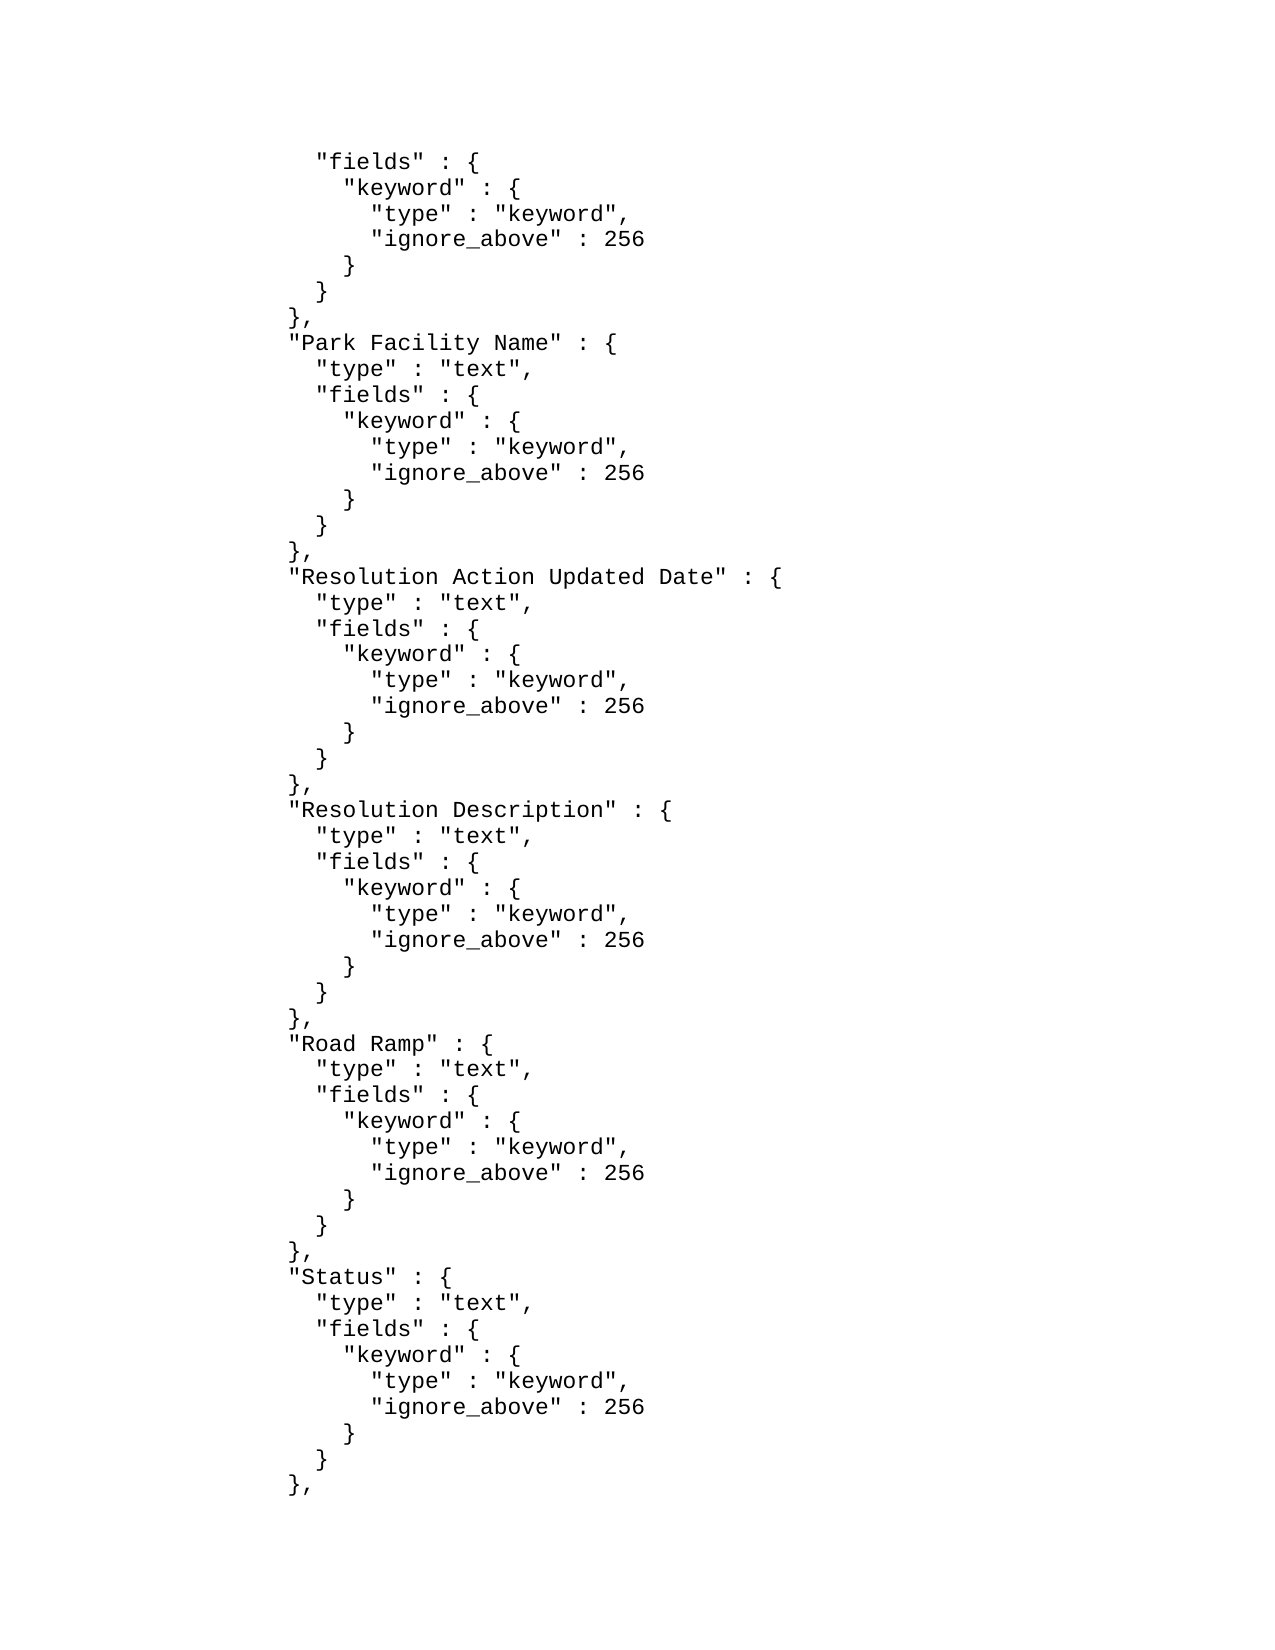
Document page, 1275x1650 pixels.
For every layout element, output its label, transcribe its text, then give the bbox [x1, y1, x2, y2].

text "type" : "keyword", [150, 1369, 1125, 1395]
text "keyword" : { [150, 409, 1125, 435]
text "Resolution Description" : { [150, 798, 1125, 824]
text } [150, 980, 1125, 1006]
text "ignore_above" : 256 [150, 928, 1125, 954]
text "type" : "text", [150, 824, 1125, 850]
text "ignore_above" : 256 [150, 1395, 1125, 1421]
text "type" : "keyword", [150, 435, 1125, 461]
text }, [150, 1239, 1125, 1265]
text }, [150, 1006, 1125, 1032]
text "ignore_above" : 256 [150, 1162, 1125, 1187]
text } [150, 721, 1125, 747]
text } [150, 254, 1125, 280]
text "fields" : { [150, 850, 1125, 876]
text "fields" : { [150, 617, 1125, 643]
text "type" : "text", [150, 1058, 1125, 1084]
text "keyword" : { [150, 1343, 1125, 1369]
text "fields" : { [150, 150, 1125, 176]
text } [150, 747, 1125, 772]
text "Status" : { [150, 1265, 1125, 1291]
text "type" : "text", [150, 591, 1125, 617]
text }, [150, 1473, 1125, 1499]
text "ignore_above" : 256 [150, 461, 1125, 487]
text }, [150, 306, 1125, 332]
text } [150, 1447, 1125, 1473]
text "keyword" : { [150, 643, 1125, 669]
text "type" : "keyword", [150, 902, 1125, 928]
text "Resolution Action Updated Date" : { [150, 565, 1125, 591]
text "keyword" : { [150, 1110, 1125, 1136]
text "ignore_above" : 256 [150, 695, 1125, 721]
text }, [150, 772, 1125, 798]
text "Road Ramp" : { [150, 1032, 1125, 1058]
text "fields" : { [150, 383, 1125, 409]
text "Park Facility Name" : { [150, 332, 1125, 357]
text } [150, 487, 1125, 513]
text } [150, 954, 1125, 980]
text "fields" : { [150, 1084, 1125, 1110]
text "type" : "text", [150, 1291, 1125, 1317]
text "type" : "keyword", [150, 669, 1125, 695]
text } [150, 513, 1125, 539]
text }, [150, 539, 1125, 565]
text "type" : "keyword", [150, 1136, 1125, 1162]
text "ignore_above" : 256 [150, 228, 1125, 254]
text "keyword" : { [150, 876, 1125, 902]
text "fields" : { [150, 1317, 1125, 1343]
text } [150, 280, 1125, 306]
text "type" : "keyword", [150, 202, 1125, 228]
text } [150, 1421, 1125, 1447]
text } [150, 1187, 1125, 1213]
text } [150, 1213, 1125, 1239]
text "type" : "text", [150, 357, 1125, 383]
text "keyword" : { [150, 176, 1125, 202]
